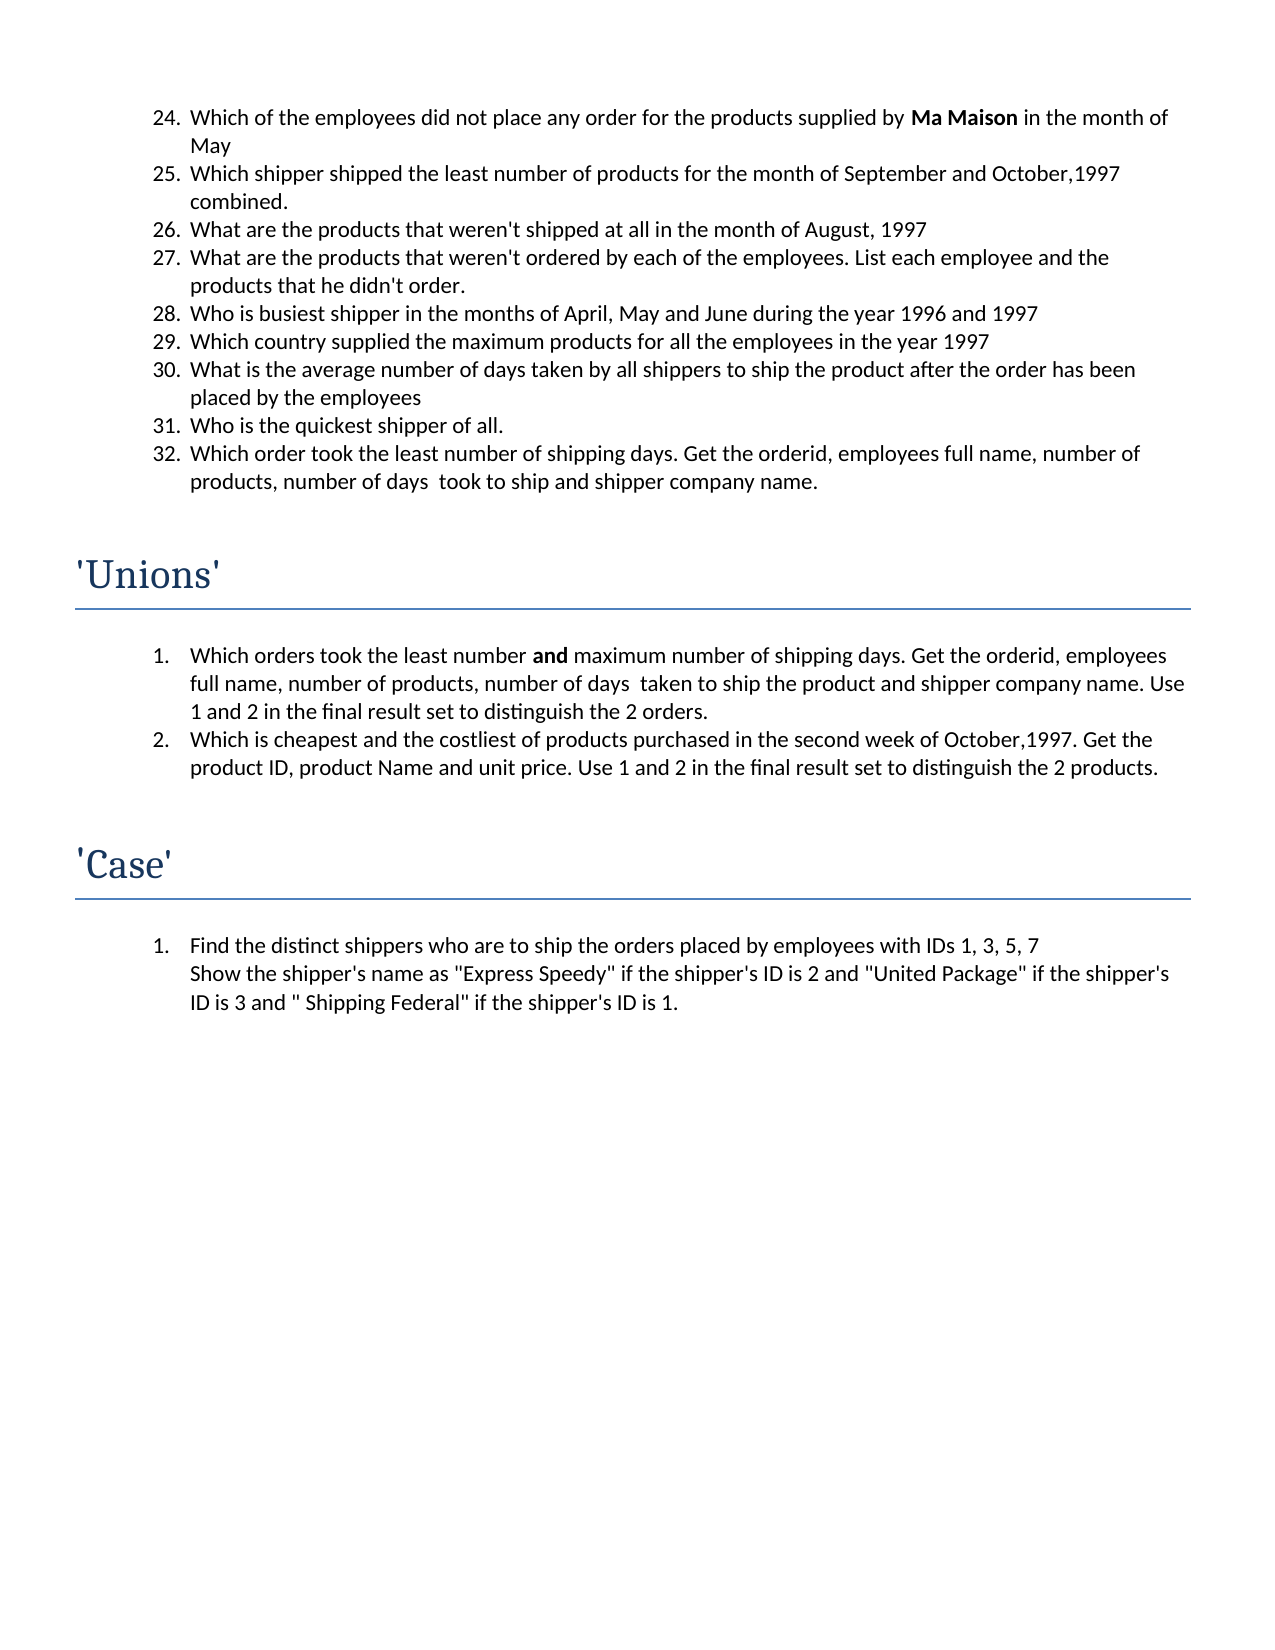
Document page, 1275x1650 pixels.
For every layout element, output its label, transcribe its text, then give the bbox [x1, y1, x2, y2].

list Which country supplied the maximum products for all the employees in the year 1997 [152, 327, 1191, 355]
list Which order took the least number of shipping days. Get the orderid, employees full name, number of products, number of days took to ship and shipper company name. [152, 439, 1191, 495]
list Which shipper shipped the least number of products for the month of September and October,1997 combined. [152, 159, 1191, 215]
list What is the average number of days taken by all shippers to ship the product after the order has been placed by the employees [152, 355, 1191, 411]
list What are the products that weren't ordered by each of the employees. List each employee and the products that he didn't order. [152, 243, 1191, 299]
list What are the products that weren't shipped at all in the month of August, 1997 [152, 215, 1191, 243]
list Which of the employees did not place any order for the products supplied by Ma Maison in the month of May [152, 103, 1191, 159]
list Which is cheapest and the costliest of products purchased in the second week of October,1997. Get the product ID, product Name and unit price. Use 1 and 2 in the final result set to distinguish the 2 products. [152, 725, 1191, 781]
list Who is the quickest shipper of all. [152, 411, 1191, 439]
list Who is busiest shipper in the months of April, May and June during the year 1996 and 1997 [152, 299, 1191, 327]
list Find the distinct shippers who are to ship the orders placed by employees with IDs 1, 3, 5, 7 [152, 932, 1191, 959]
title 'Case' [75, 837, 1191, 898]
text Show the shipper's name as "Express Speedy" if the shipper's ID is 2 and "United Package" if the shipper's ID is 3 and " Shipping Federal" if the shipper's ID is 1. [190, 959, 1191, 1016]
title 'Unions' [75, 551, 1191, 608]
list Which orders took the least number and maximum number of shipping days. Get the orderid, employees full name, number of products, number of days taken to ship the product and shipper company name. Use 1 and 2 in the final result set to distinguish the 2 orders. [152, 641, 1191, 725]
